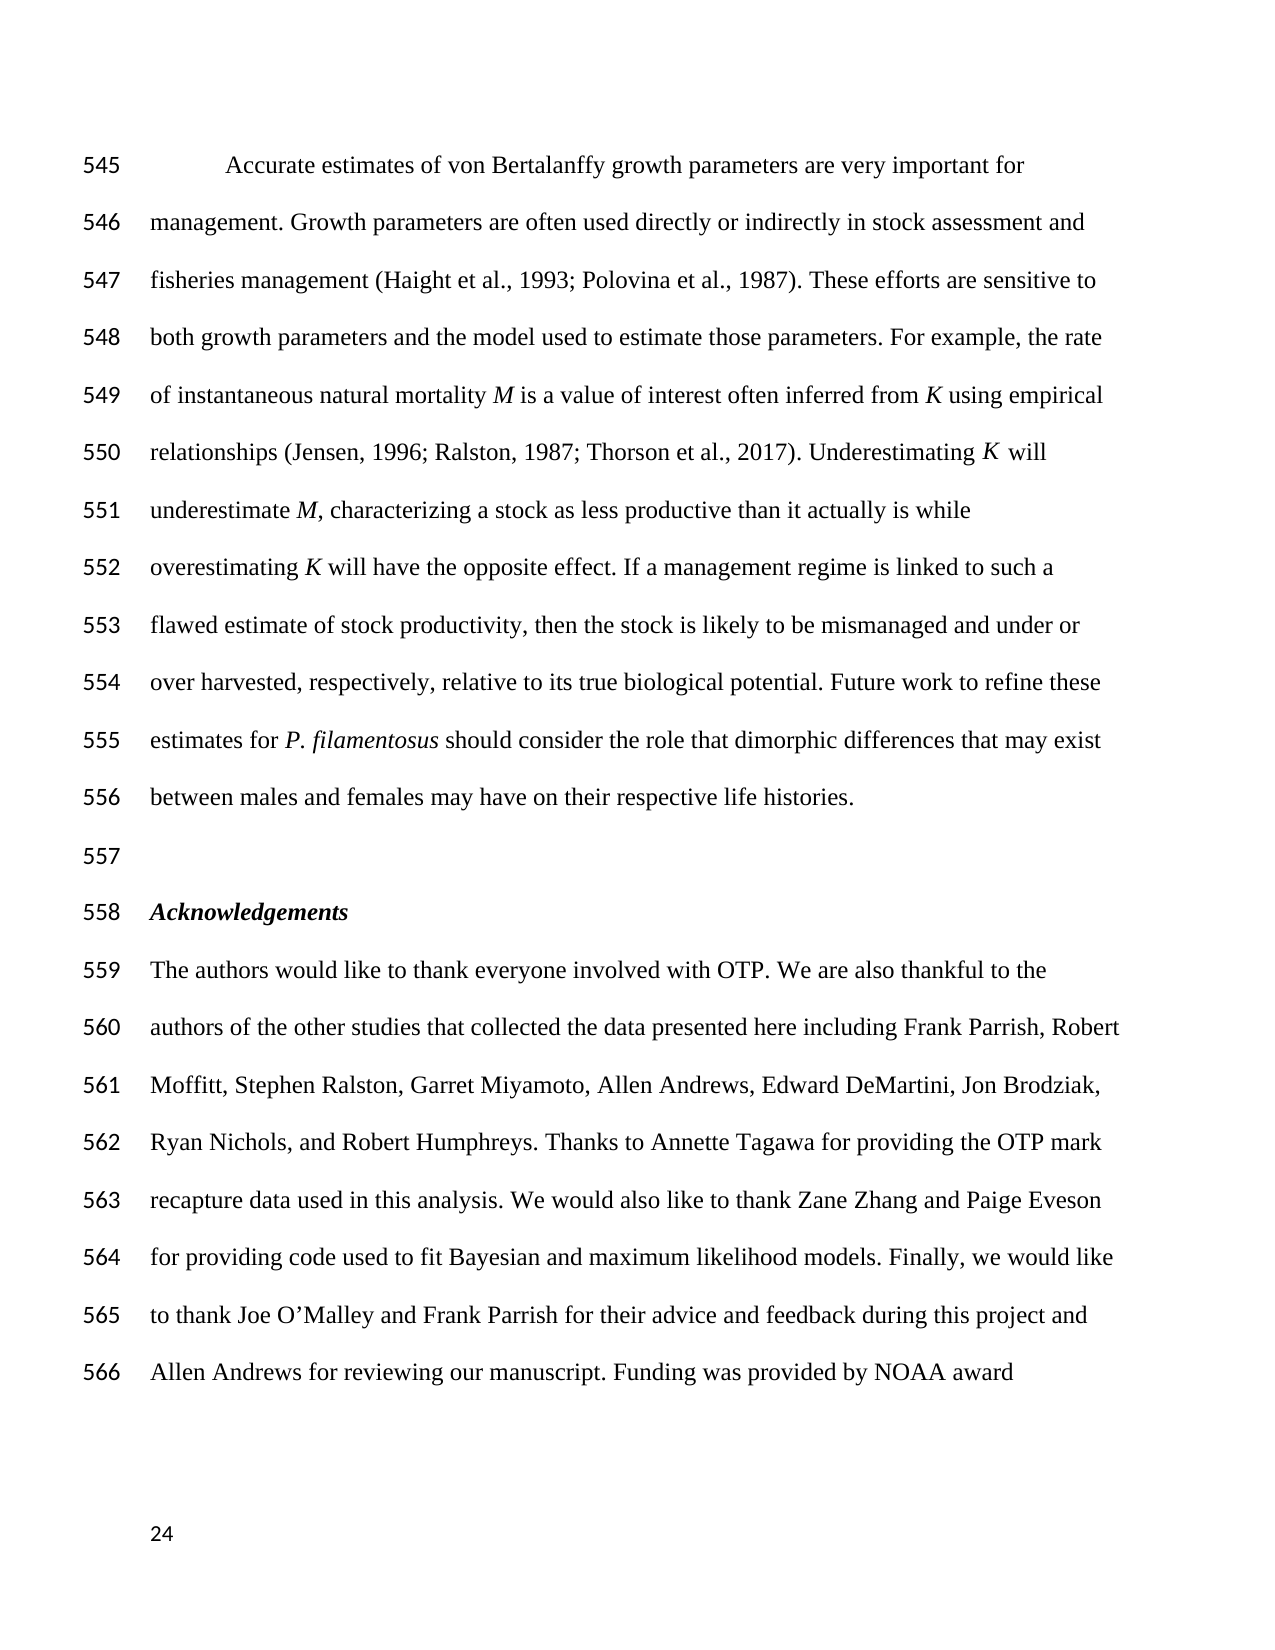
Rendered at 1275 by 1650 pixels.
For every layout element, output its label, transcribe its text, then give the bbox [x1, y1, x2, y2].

text Acknowledgements [150, 897, 1125, 926]
text Accurate estimates of von Bertalanffy growth parameters are very important for management. Growth parameters are often used directly or indirectly in stock assessment and fisheries management (Haight et al., 1993; Polovina et al., 1987). These efforts are sensitive to both growth parameters and the model used to estimate those parameters. For example, the rate of instantaneous natural mortality M is a value of interest often inferred from K using empirical relationships (Jensen, 1996; Ralston, 1987; Thorson et al., 2017). Underestimating will underestimate M, characterizing a stock as less productive than it actually is while overestimating K will have the opposite effect. If a management regime is linked to such a flawed estimate of stock productivity, then the stock is likely to be mismanaged and under or over harvested, respectively, relative to its true biological potential. Future work to refine these estimates for P. filamentosus should consider the role that dimorphic differences that may exist between males and females may have on their respective life histories. [150, 150, 1125, 811]
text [150, 955, 1125, 1386]
